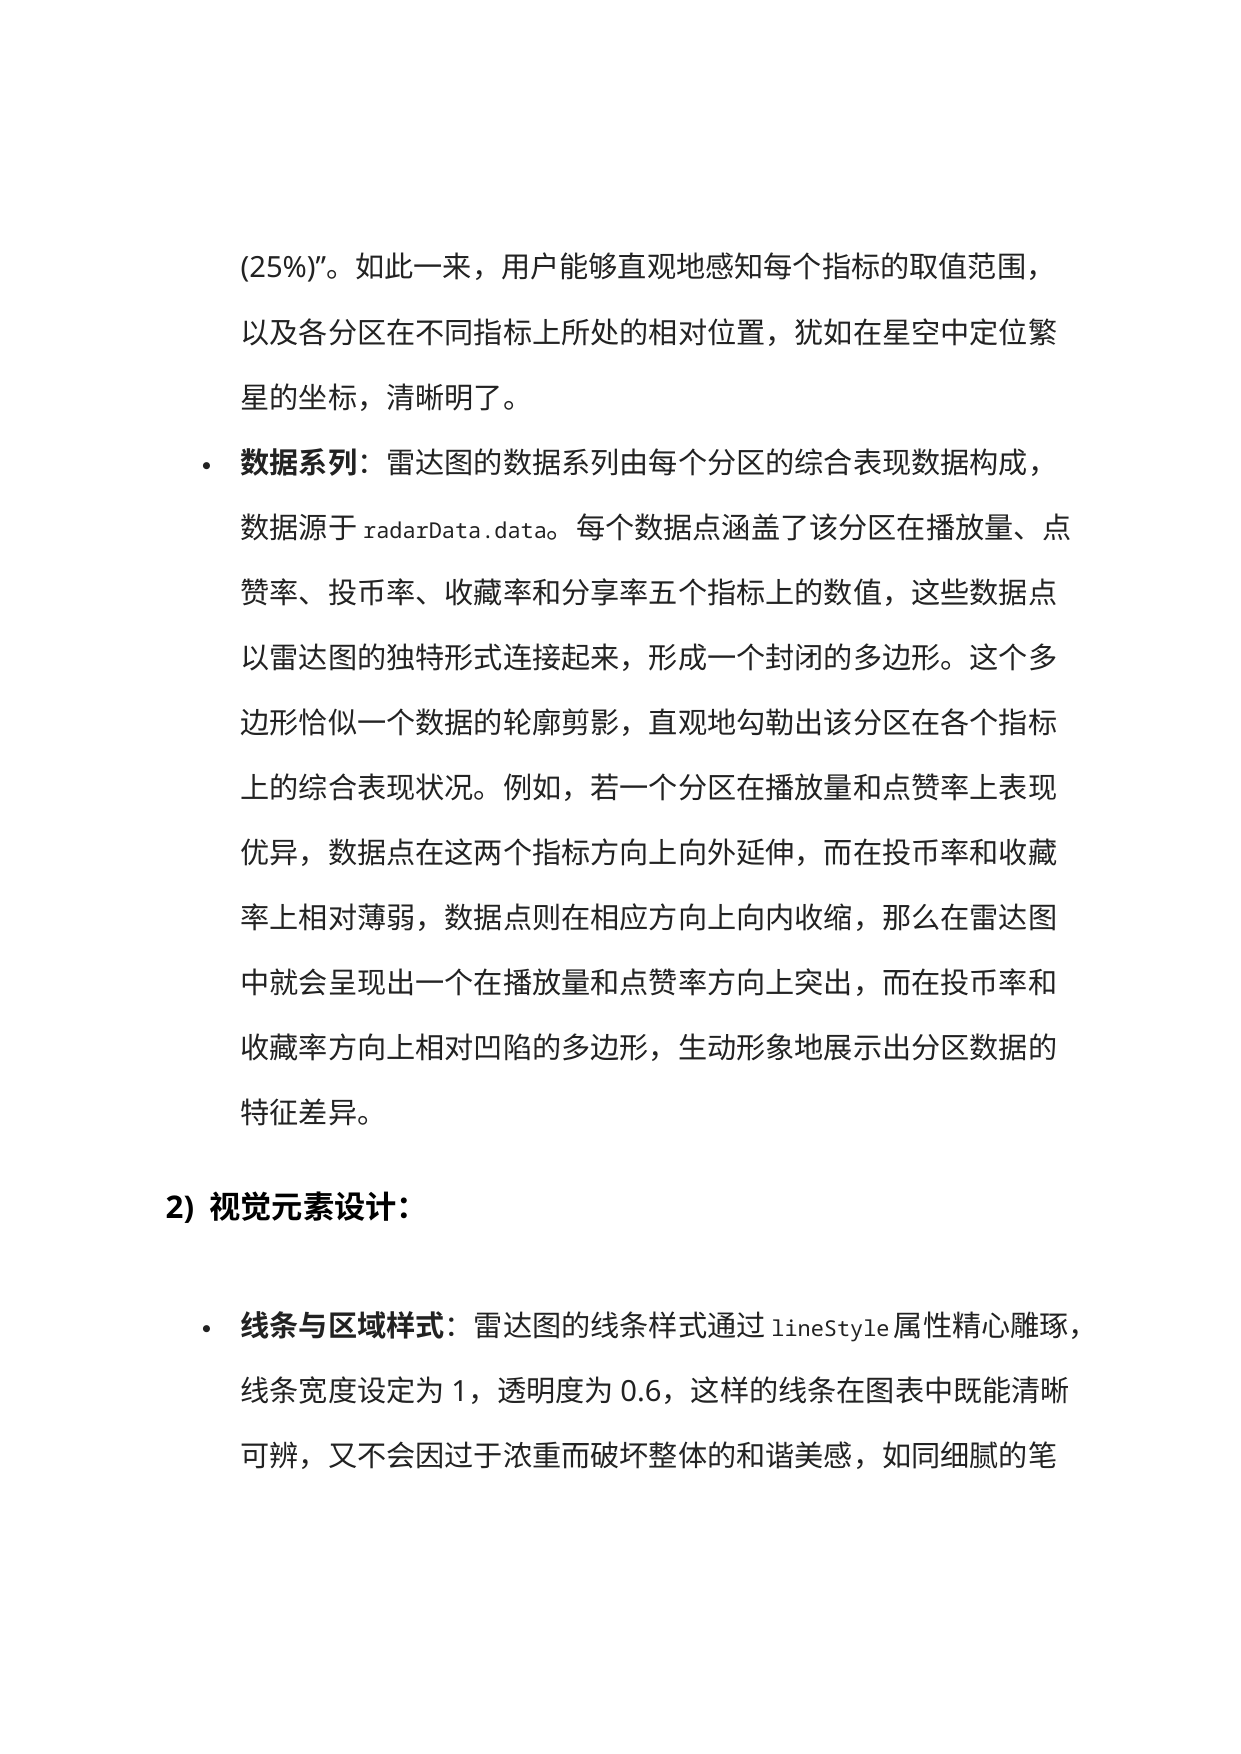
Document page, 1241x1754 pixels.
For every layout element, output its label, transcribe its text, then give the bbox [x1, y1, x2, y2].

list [203, 1292, 1075, 1487]
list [203, 233, 1075, 428]
list 数据系列：雷达图的数据系列由每个分区的综合表现数据构成，数据源于radarData.data。每个数据点涵盖了该分区在播放量、点赞率、投币率、收藏率和分享率五个指标上的数值，这些数据点以雷达图的独特形式连接起来，形成一个封闭的多边形。这个多边形恰似一个数据的轮廓剪影，直观地勾勒出该分区在各个指标上的综合表现状况。例如，若一个分区在播放量和点赞率上表现优异，数据点在这两个指标方向上向外延伸，而在投币率和收藏率上相对薄弱，数据点则在相应方向上向内收缩，那么在雷达图中就会呈现出一个在播放量和点赞率方向上突出，而在投币率和收藏率方向上相对凹陷的多边形，生动形象地展示出分区数据的特征差异。 [203, 428, 1075, 1143]
subtitle 视觉元素设计： [165, 1172, 1075, 1237]
